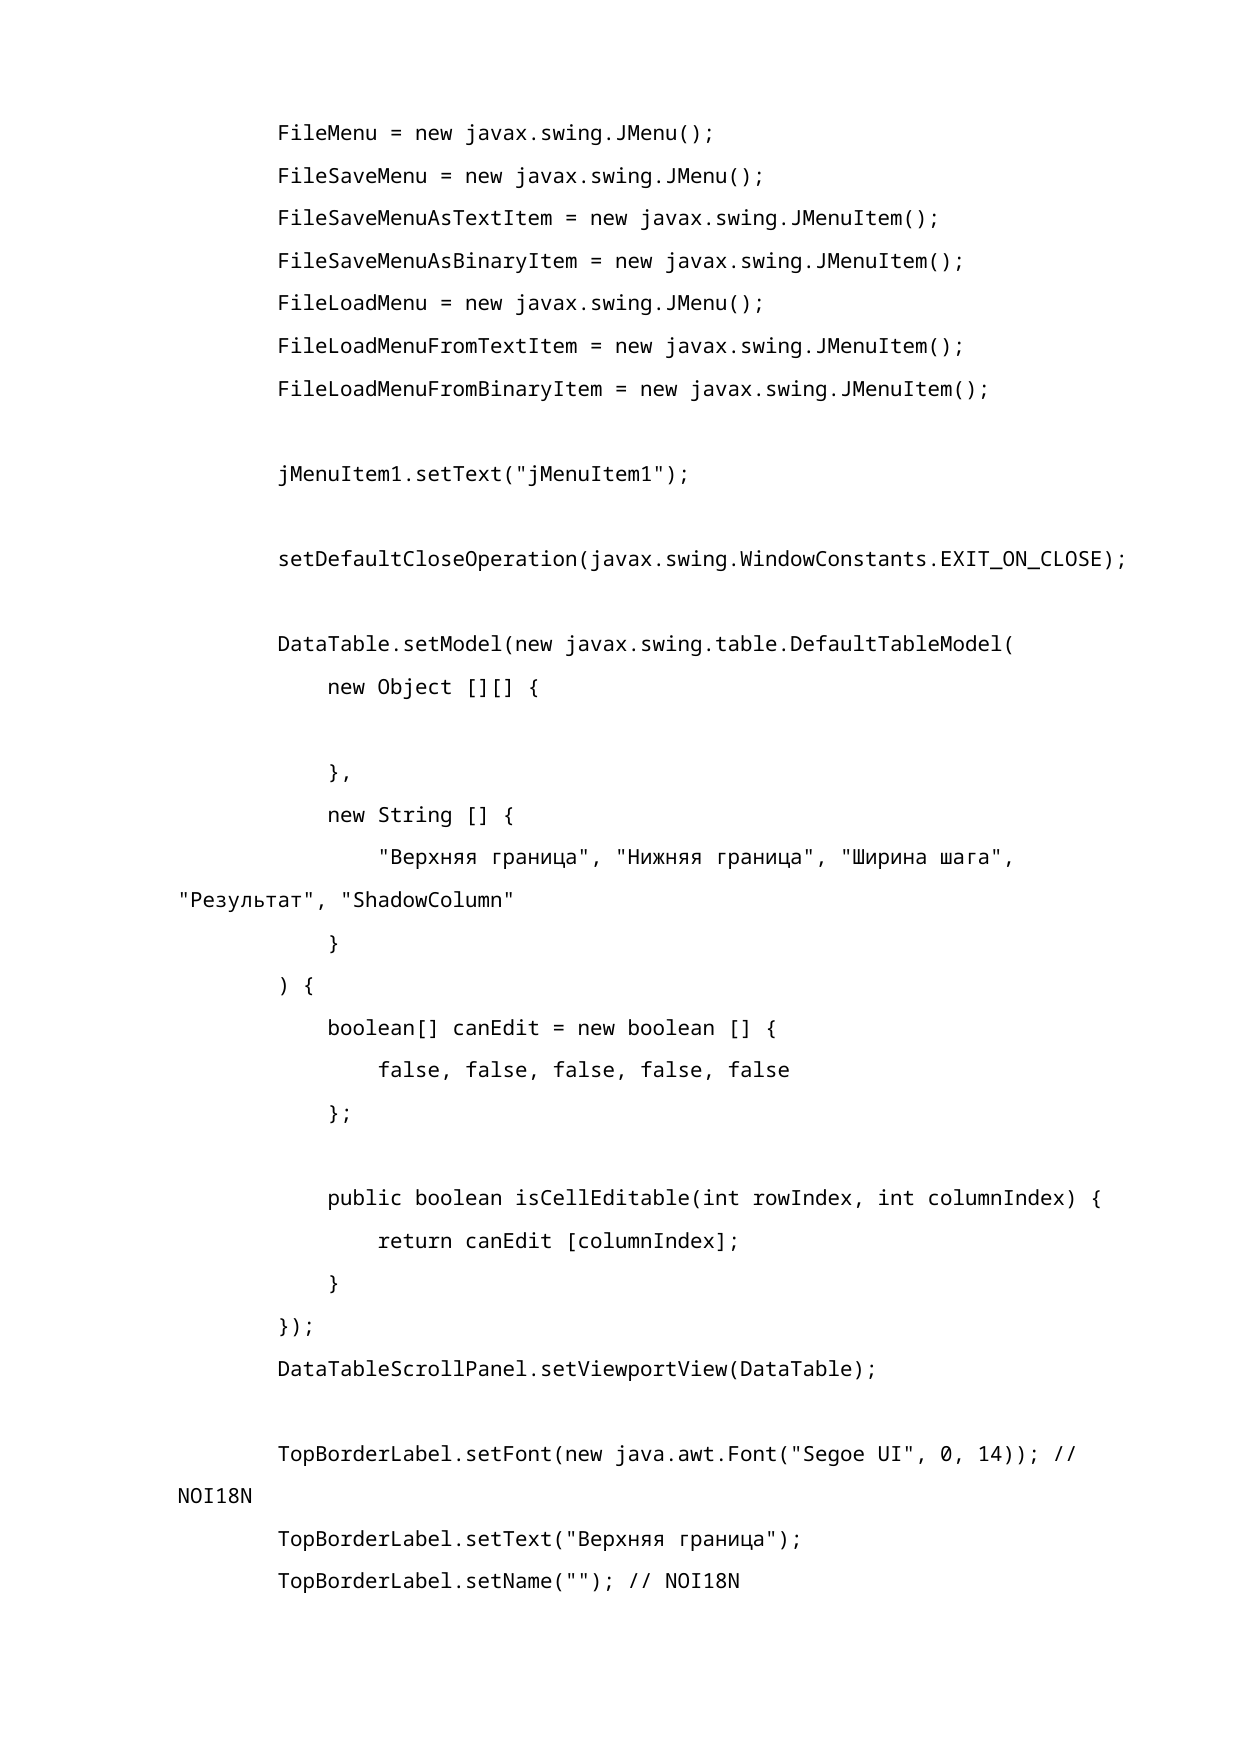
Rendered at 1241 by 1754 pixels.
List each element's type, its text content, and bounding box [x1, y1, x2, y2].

text DataTableScrollPanel.setViewportView(DataTable); [177, 1354, 1152, 1382]
text jMenuItem1.setText("jMenuItem1"); [177, 459, 1152, 487]
text }, [177, 757, 1152, 786]
text "Верхняя граница", "Нижняя граница", "Ширина шага", "Результат", "ShadowColumn" [177, 842, 1152, 913]
text new String [] { [177, 800, 1152, 828]
text } [177, 1268, 1152, 1297]
text ) { [177, 970, 1152, 999]
text DataTable.setModel(new javax.swing.table.DefaultTableModel( [177, 629, 1152, 658]
text TopBorderLabel.setText("Верхняя граница"); [177, 1524, 1152, 1552]
text return canEdit [columnIndex]; [177, 1226, 1152, 1254]
text }); [177, 1311, 1152, 1339]
text } [177, 928, 1152, 956]
text FileMenu = new javax.swing.JMenu(); [177, 118, 1152, 147]
text FileLoadMenuFromTextItem = new javax.swing.JMenuItem(); [177, 331, 1152, 359]
text false, false, false, false, false [177, 1055, 1152, 1084]
text TopBorderLabel.setName(""); // NOI18N [177, 1567, 1152, 1595]
text public boolean isCellEditable(int rowIndex, int columnIndex) { [177, 1183, 1152, 1212]
text FileSaveMenuAsTextItem = new javax.swing.JMenuItem(); [177, 203, 1152, 232]
text boolean[] canEdit = new boolean [] { [177, 1013, 1152, 1041]
text FileSaveMenuAsBinaryItem = new javax.swing.JMenuItem(); [177, 246, 1152, 274]
text FileSaveMenu = new javax.swing.JMenu(); [177, 161, 1152, 189]
text FileLoadMenuFromBinaryItem = new javax.swing.JMenuItem(); [177, 374, 1152, 402]
text setDefaultCloseOperation(javax.swing.WindowConstants.EXIT_ON_CLOSE); [177, 544, 1152, 573]
text }; [177, 1098, 1152, 1126]
text FileLoadMenu = new javax.swing.JMenu(); [177, 288, 1152, 317]
text new Object [][] { [177, 672, 1152, 700]
text TopBorderLabel.setFont(new java.awt.Font("Segoe UI", 0, 14)); // NOI18N [177, 1439, 1152, 1510]
